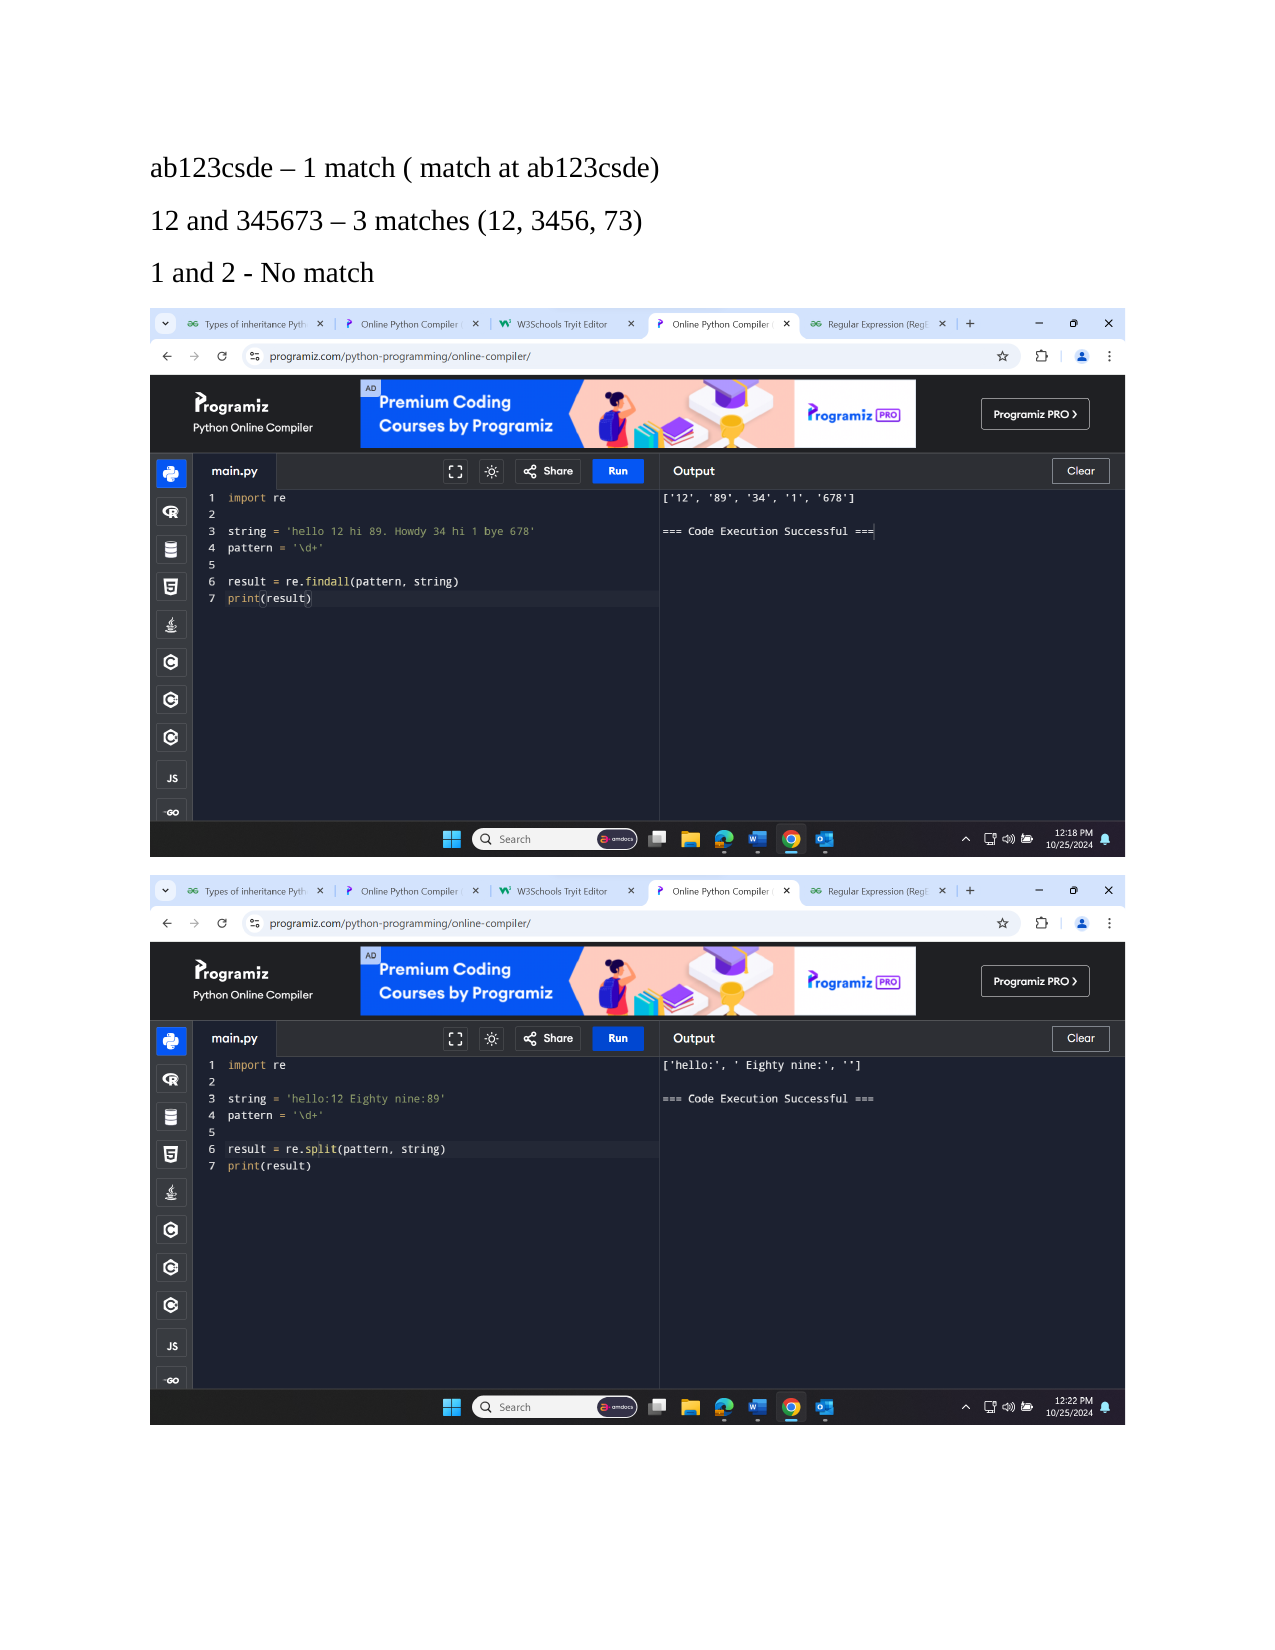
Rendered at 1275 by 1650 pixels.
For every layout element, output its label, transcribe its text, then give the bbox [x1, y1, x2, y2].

picture [150, 308, 1125, 857]
text ab123csde – 1 match ( match at ab123csde) [150, 150, 1125, 183]
picture [150, 875, 1125, 1425]
text 1 and 2 - No match [150, 256, 1125, 289]
text 12 and 345673 – 3 matches (12, 3456, 73) [150, 203, 1125, 236]
